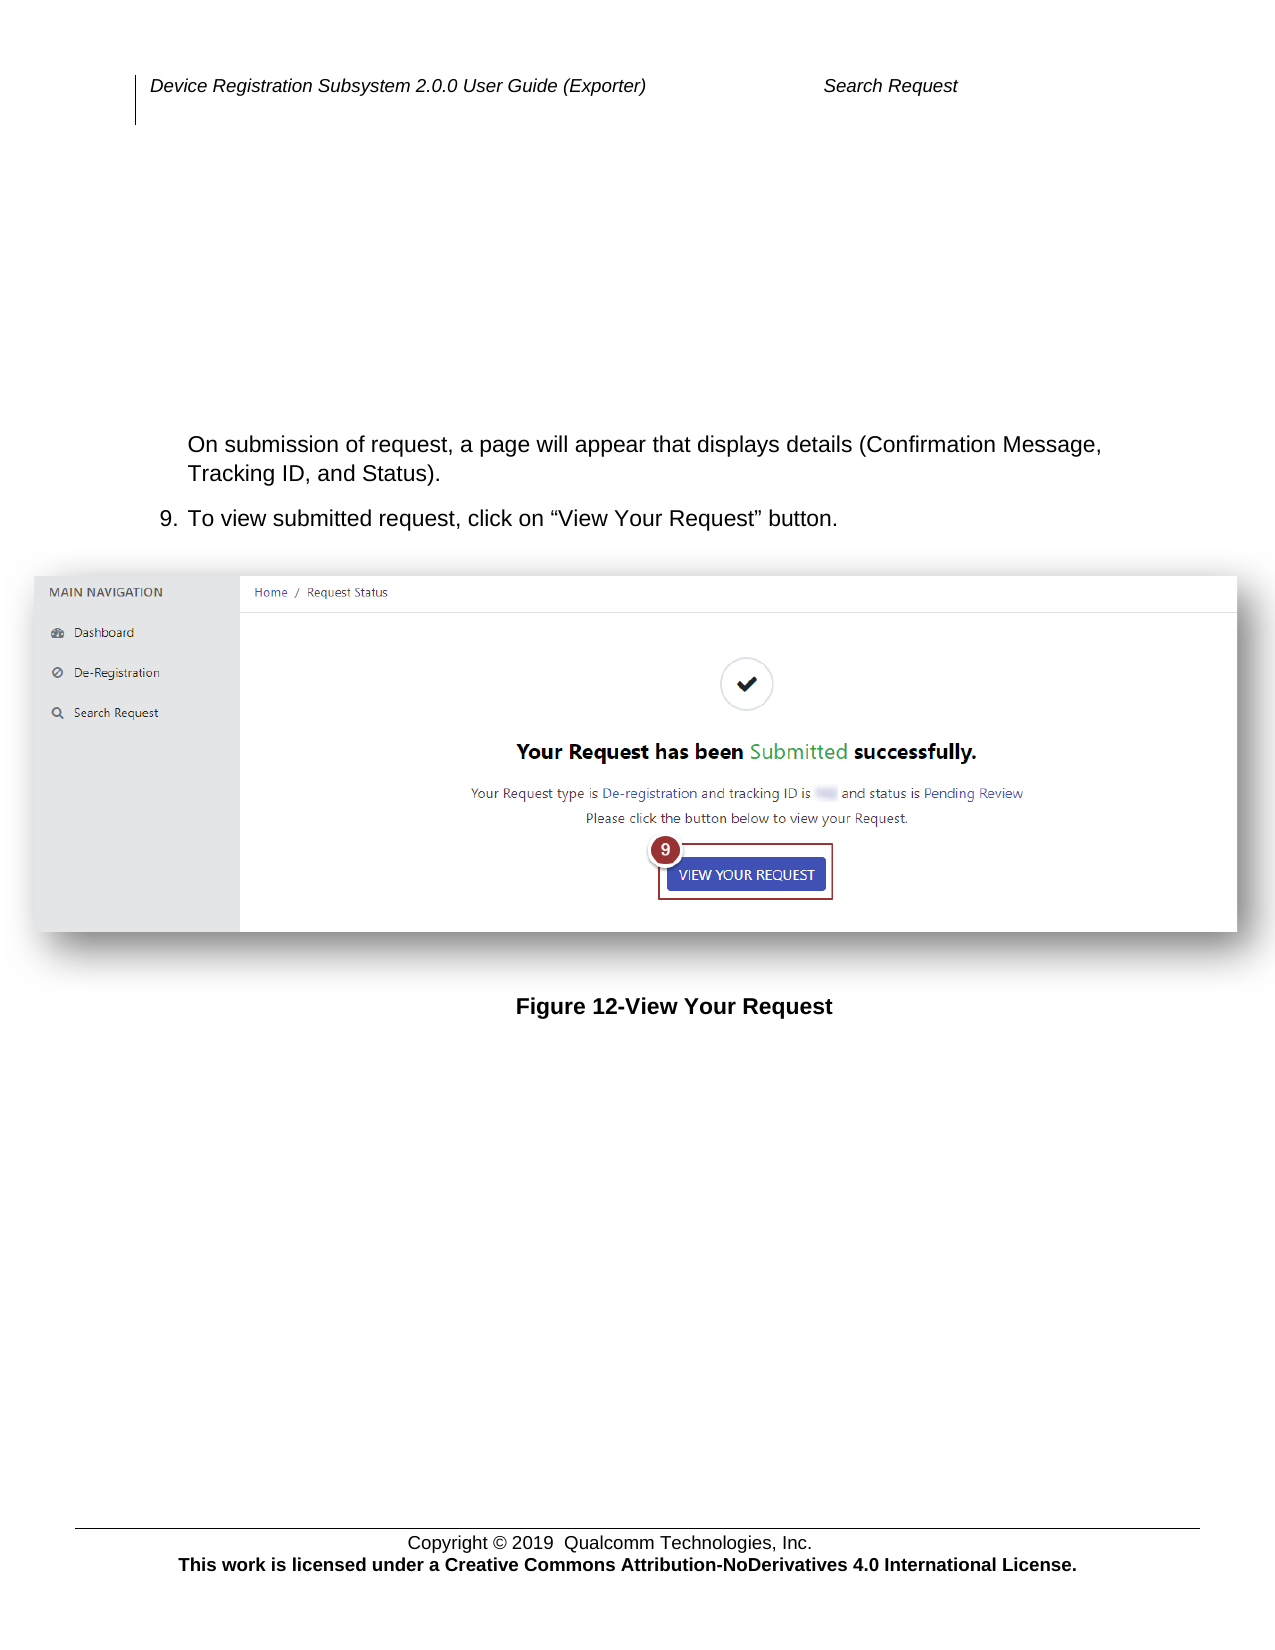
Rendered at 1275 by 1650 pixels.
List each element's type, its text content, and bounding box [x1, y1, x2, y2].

text On submission of request, a page will appear that displays details (Confirmation Message, Tracking ID, and Status). [187, 431, 1125, 486]
picture [34, 576, 1238, 932]
title Figure 12-View Your Request [516, 993, 1125, 1019]
list To view submitted request, click on “View Your Request” button. [159, 505, 1125, 531]
